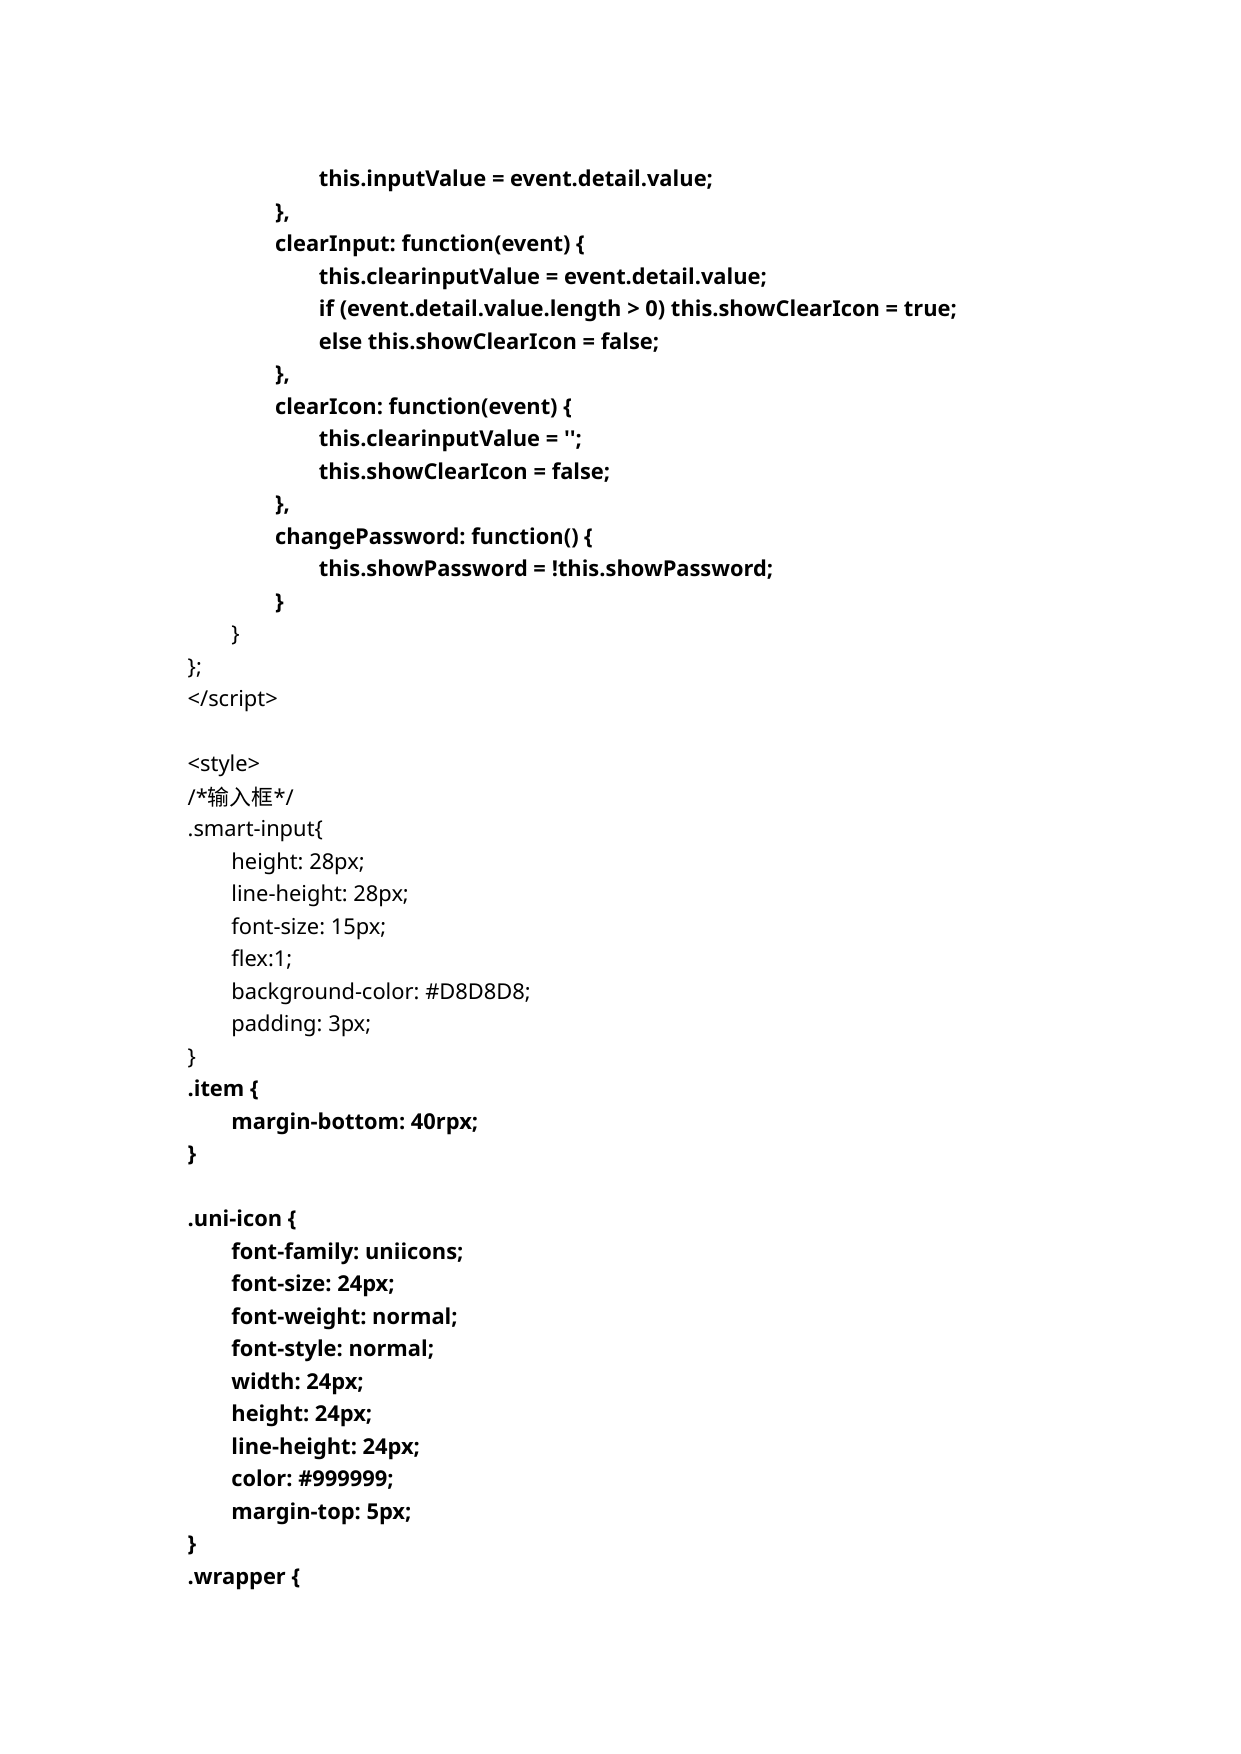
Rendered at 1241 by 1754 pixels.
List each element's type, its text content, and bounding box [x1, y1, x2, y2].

text font-style: normal; [187, 1332, 1053, 1364]
text line-height: 24px; [187, 1429, 1053, 1462]
text .uni-icon { [187, 1202, 1053, 1234]
text } [187, 584, 1053, 617]
text clearIcon: function(event) { [187, 389, 1053, 422]
text this.inputValue = event.detail.value; [187, 162, 1053, 194]
text }; [187, 649, 1053, 682]
text color: #999999; [187, 1462, 1053, 1494]
text </script> [187, 682, 1053, 714]
text height: 24px; [187, 1397, 1053, 1429]
text height: 28px; [187, 844, 1053, 877]
text } [187, 1137, 1053, 1169]
text clearInput: function(event) { [187, 227, 1053, 259]
text .wrapper { [187, 1559, 1053, 1592]
text }, [187, 487, 1053, 519]
text /*输入框*/ [187, 779, 1053, 812]
text line-height: 28px; [187, 877, 1053, 909]
text this.clearinputValue = ''; [187, 422, 1053, 454]
text font-size: 24px; [187, 1267, 1053, 1299]
text .item { [187, 1072, 1053, 1104]
text this.clearinputValue = event.detail.value; [187, 259, 1053, 292]
text changePassword: function() { [187, 519, 1053, 552]
text else this.showClearIcon = false; [187, 324, 1053, 357]
text .smart-input{ [187, 812, 1053, 844]
text margin-top: 5px; [187, 1494, 1053, 1527]
text }, [187, 194, 1053, 227]
text margin-bottom: 40rpx; [187, 1104, 1053, 1137]
text font-size: 15px; [187, 909, 1053, 942]
text } [187, 1039, 1053, 1072]
text this.showPassword = !this.showPassword; [187, 552, 1053, 584]
text if (event.detail.value.length > 0) this.showClearIcon = true; [187, 292, 1053, 324]
text width: 24px; [187, 1364, 1053, 1397]
text flex:1; [187, 942, 1053, 974]
text background-color: #D8D8D8; [187, 974, 1053, 1007]
text <style> [187, 747, 1053, 779]
text padding: 3px; [187, 1007, 1053, 1039]
text font-weight: normal; [187, 1299, 1053, 1332]
text } [187, 617, 1053, 649]
text font-family: uniicons; [187, 1234, 1053, 1267]
text }, [187, 357, 1053, 389]
text this.showClearIcon = false; [187, 454, 1053, 487]
text } [187, 1527, 1053, 1559]
